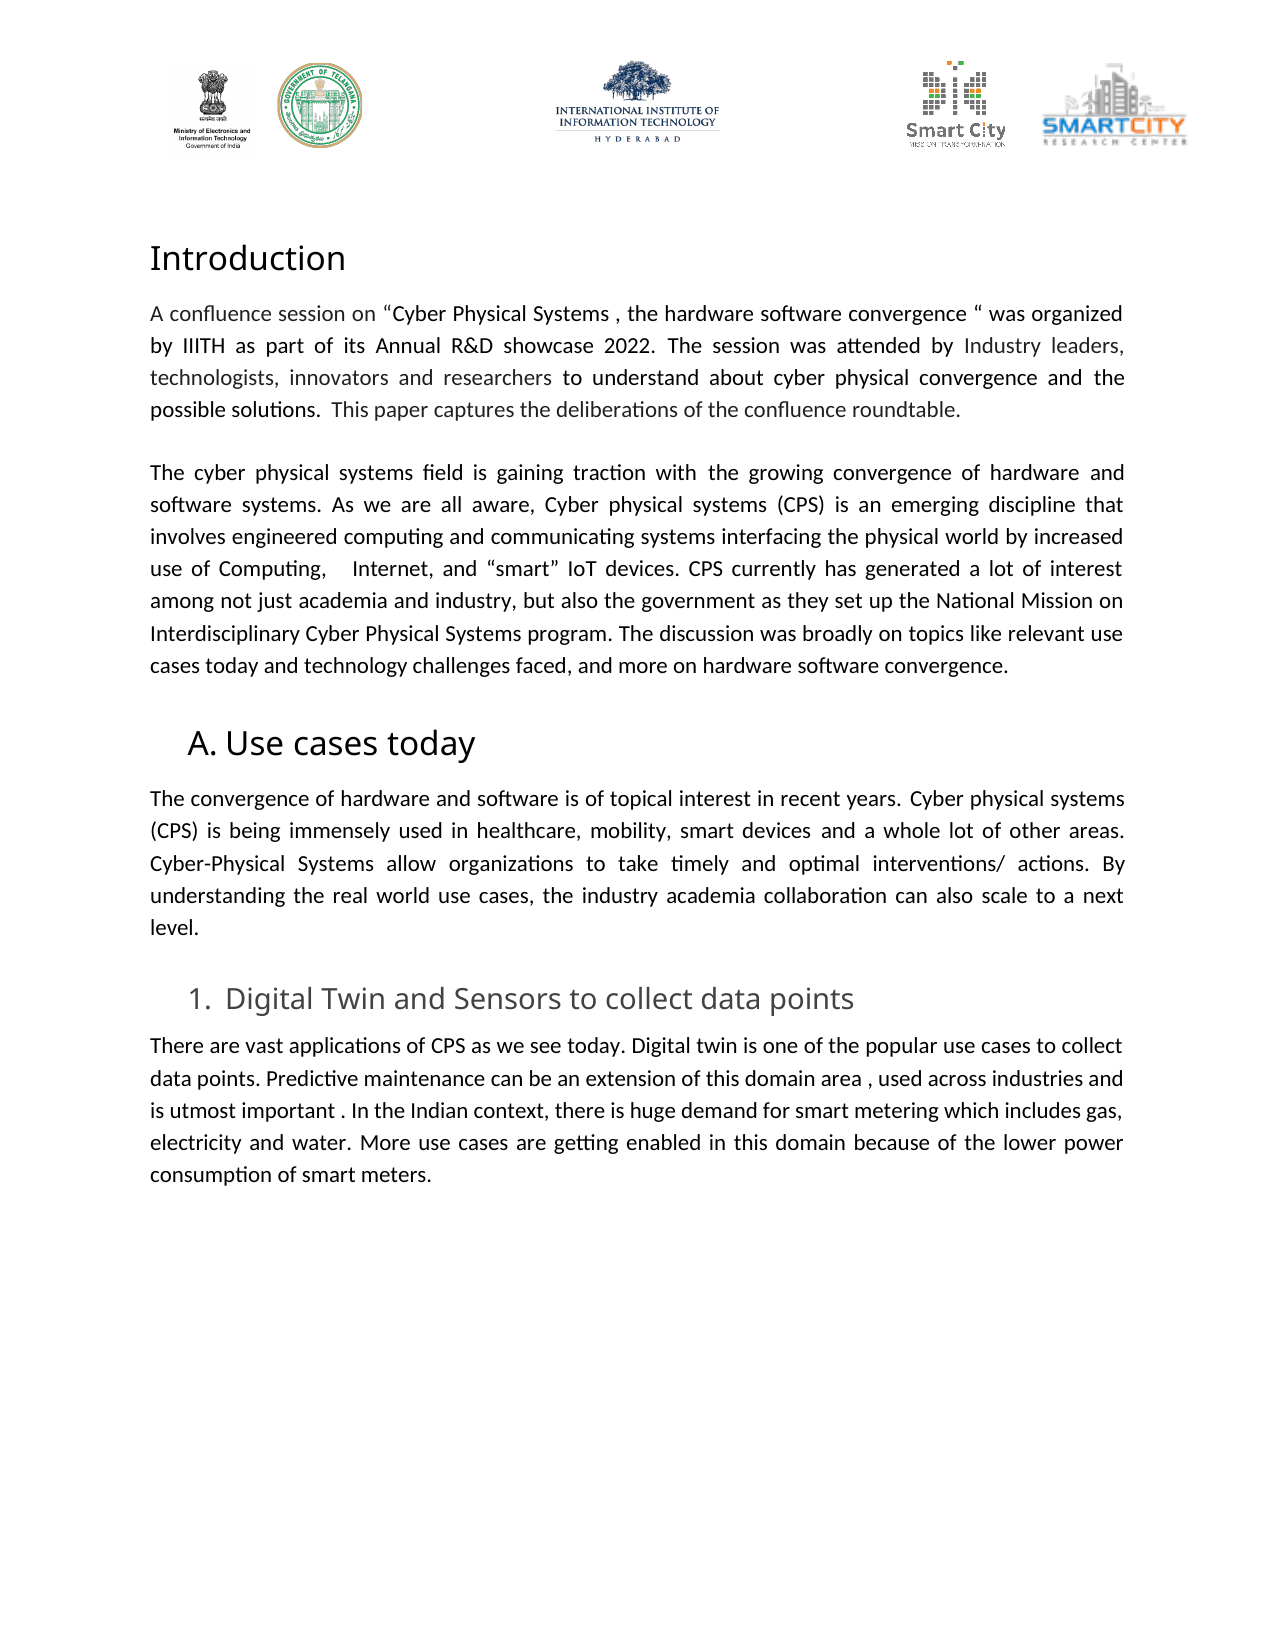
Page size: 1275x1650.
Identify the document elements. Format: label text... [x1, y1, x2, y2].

picture [277, 63, 363, 148]
subtitle Use cases today [187, 720, 1137, 766]
picture [552, 57, 723, 145]
text The convergence of hardware and software is of topical interest in recent years. Cyber physical systems (CPS) is being immensely used in healthcare, mobility, smart devices and a whole lot of other areas. Cyber-Physical Systems allow organizations to take timely and optimal interventions/ actions. By understanding the real world use cases, the industry academia collaboration can also scale to a next level. [150, 784, 1125, 941]
text There are vast applications of CPS as we see today. Digital twin is one of the popular use cases to collect data points. Predictive maintenance can be an extension of this domain area , used across industries and is utmost important . In the Indian context, there is huge demand for smart metering which includes gas, electricity and water. More use cases are getting enabled in this domain because of the lower power consumption of smart meters. [150, 1032, 1125, 1188]
picture [906, 58, 1005, 149]
picture [1036, 52, 1196, 166]
subtitle Introduction [150, 234, 1137, 280]
picture [165, 62, 261, 158]
text The cyber physical systems field is gaining traction with the growing convergence of hardware and software systems. As we are all aware, Cyber physical systems (CPS) is an emerging discipline that involves engineered computing and communicating systems interfacing the physical world by increased use of Computing, Internet, and “smart” IoT devices. CPS currently has generated a lot of interest among not just academia and industry, but also the government as they set up the National Mission on Interdisciplinary Cyber Physical Systems program. The discussion was broadly on topics like relevant use cases today and technology challenges faced, and more on hardware software convergence. [150, 458, 1125, 679]
text A confluence session on “Cyber Physical Systems , the hardware software convergence “ was organized by IIITH as part of its Annual R&D showcase 2022. The session was attended by Industry leaders, technologists, innovators and researchers to understand about cyber physical convergence and the possible solutions. This paper captures the deliberations of the confluence roundtable. [150, 299, 1125, 423]
subtitle Digital Twin and Sensors to collect data points [187, 978, 1137, 1018]
